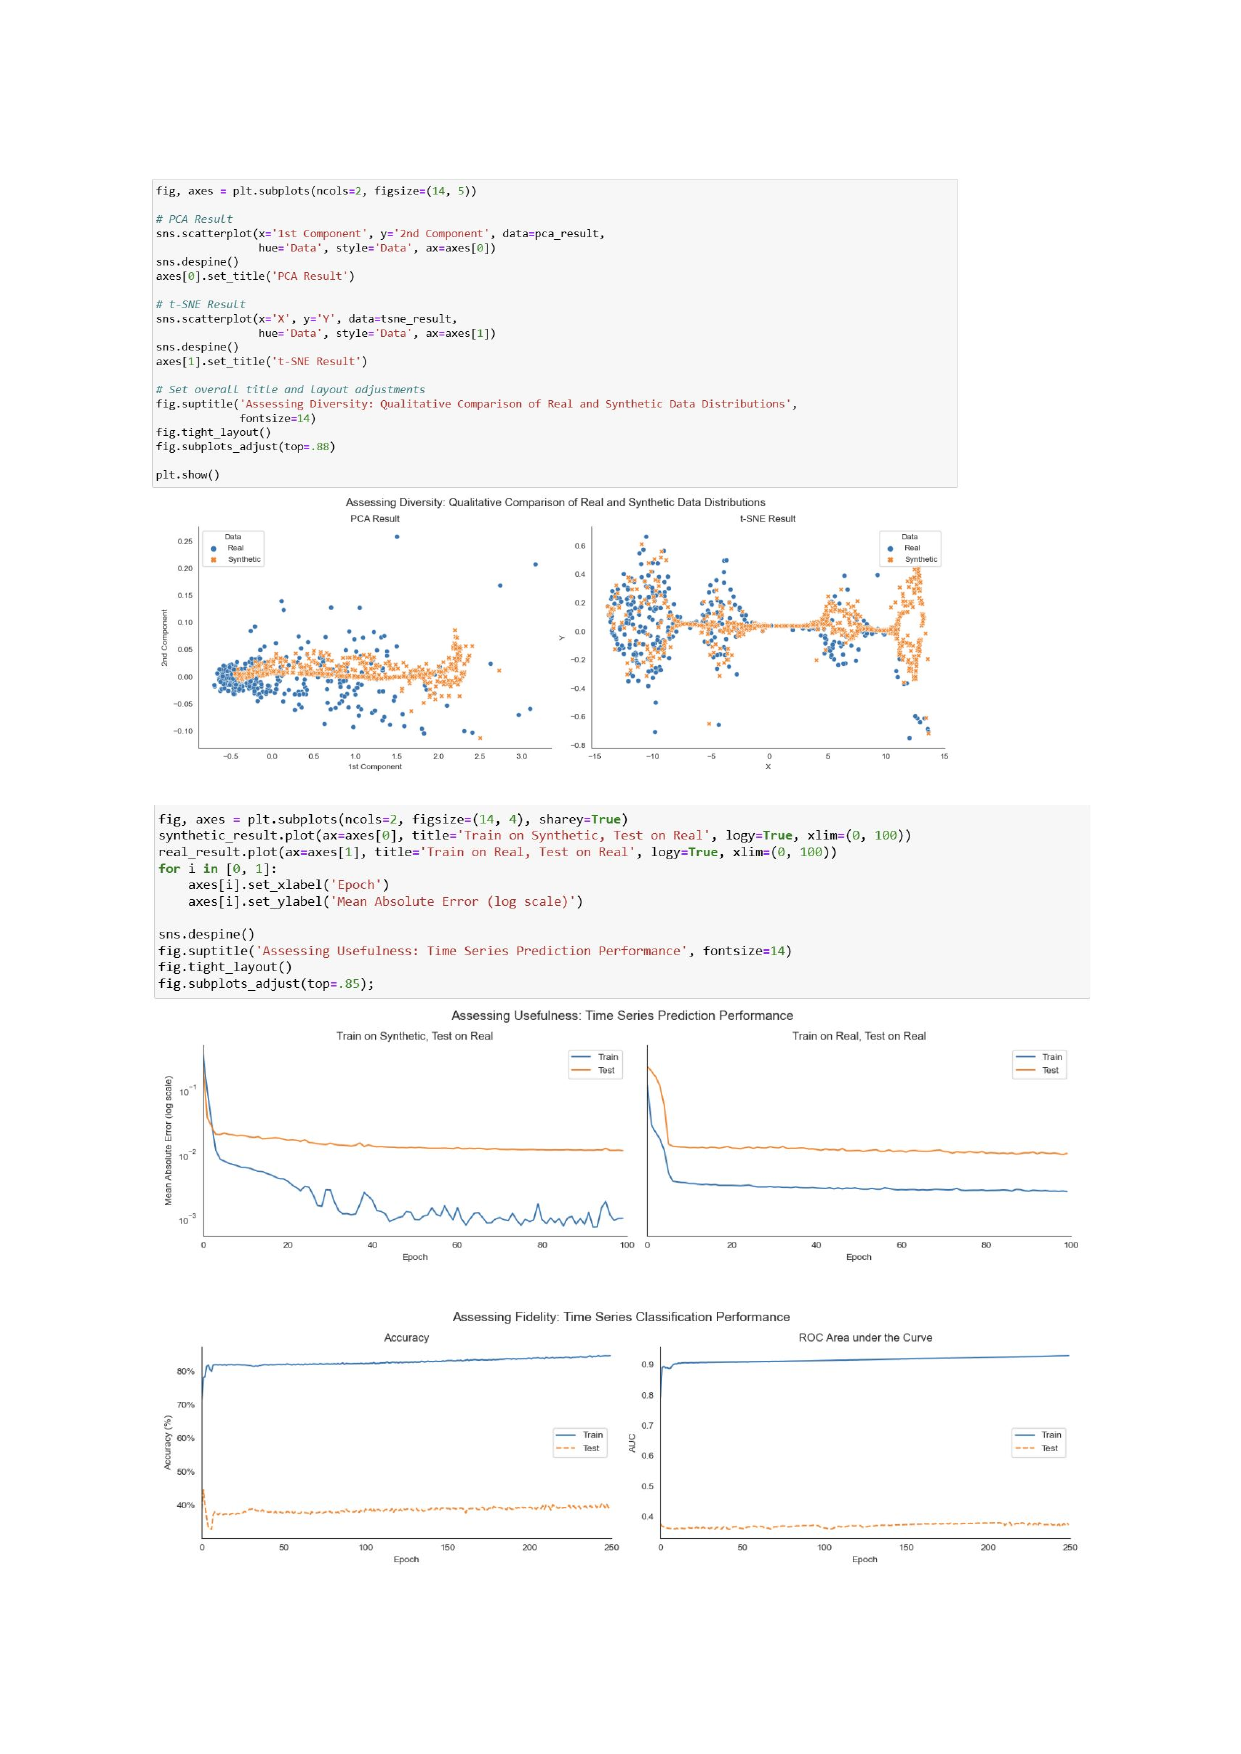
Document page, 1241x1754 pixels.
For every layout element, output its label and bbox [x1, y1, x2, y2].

picture [150, 1302, 1091, 1578]
picture [150, 178, 963, 777]
picture [150, 805, 1091, 1274]
